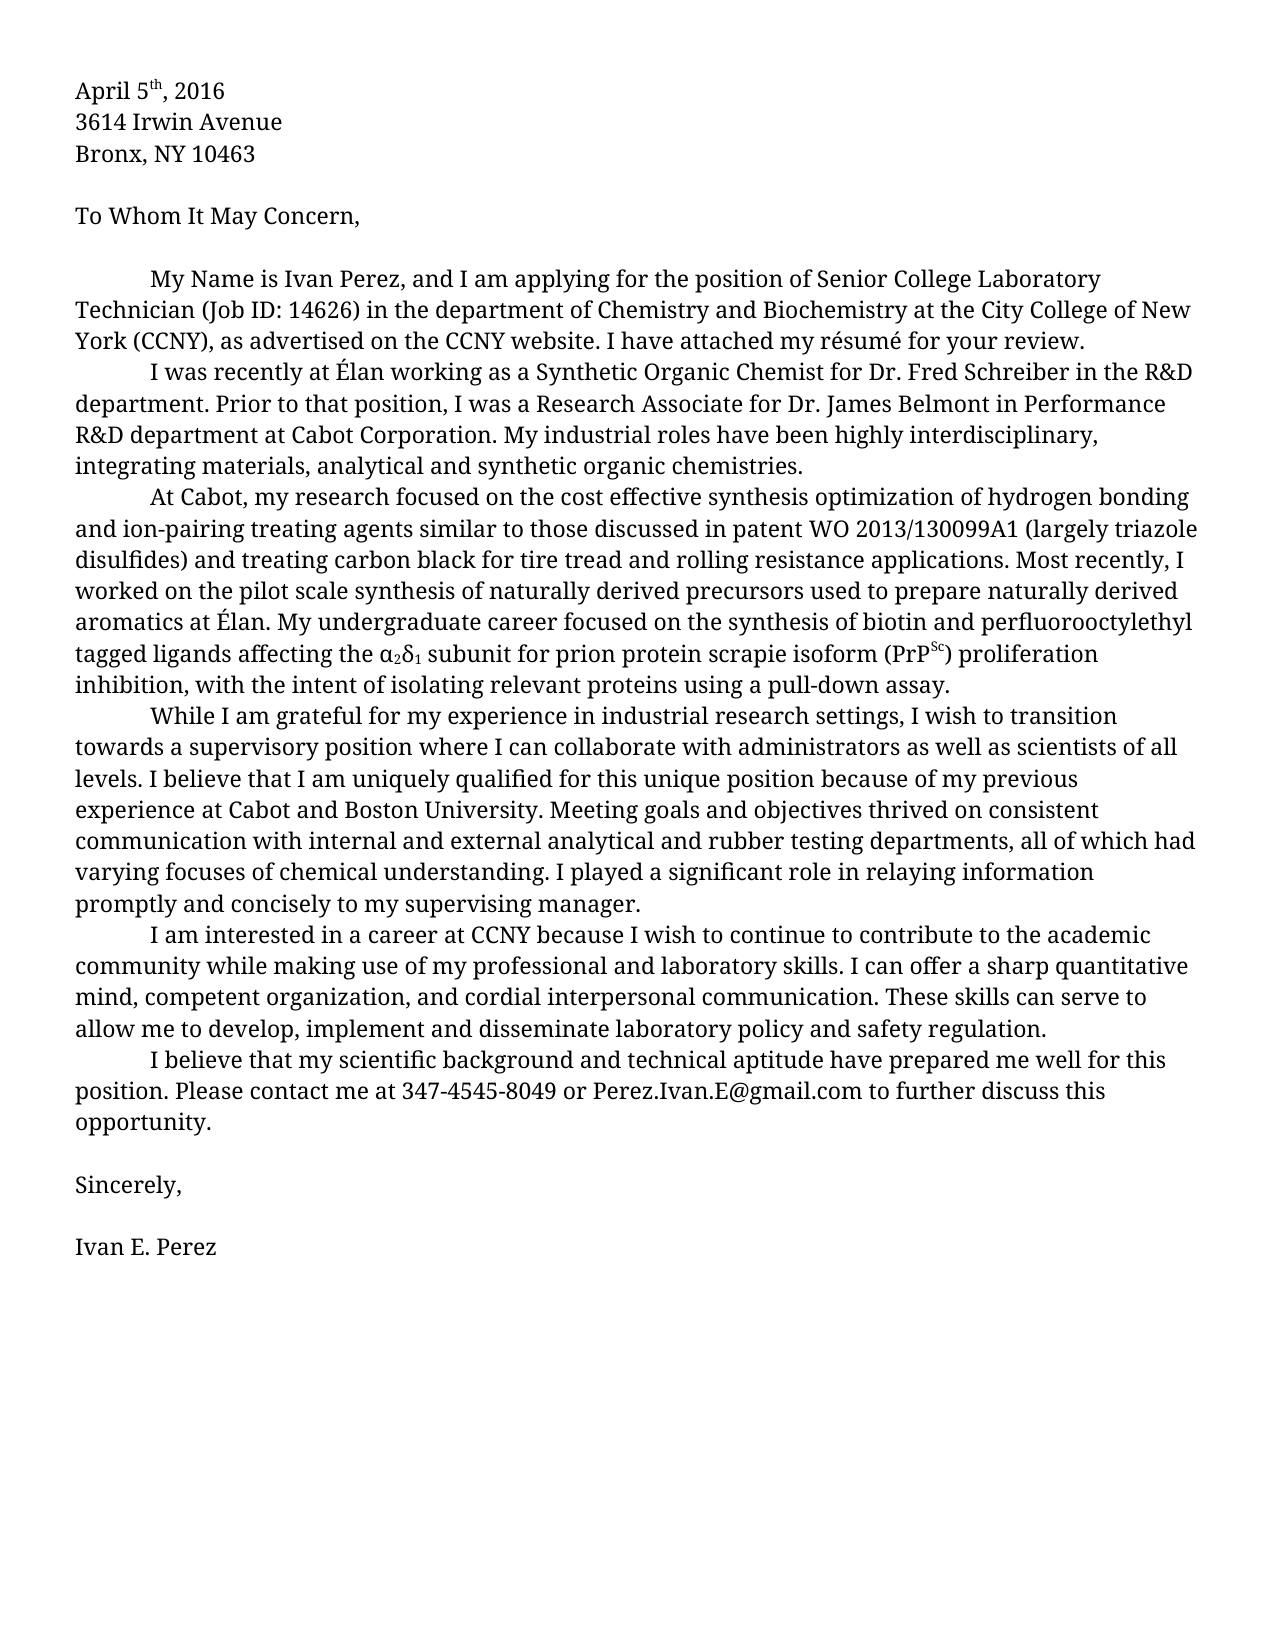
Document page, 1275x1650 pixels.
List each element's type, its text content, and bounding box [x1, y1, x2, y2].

text While I am grateful for my experience in industrial research settings, I wish to transition towards a supervisory position where I can collaborate with administrators as well as scientists of all levels. I believe that I am uniquely qualified for this unique position because of my previous experience at Cabot and Boston University. Meeting goals and objectives thrived on consistent communication with internal and external analytical and rubber testing departments, all of which had varying focuses of chemical understanding. I played a significant role in relaying information promptly and concisely to my supervising manager. [75, 700, 1200, 919]
text Bronx, NY 10463 [75, 137, 1200, 169]
text Sincerely, [75, 1169, 1200, 1200]
text My Name is Ivan Perez, and I am applying for the position of Senior College Laboratory Technician (Job ID: 14626) in the department of Chemistry and Biochemistry at the City College of New York (CCNY), as advertised on the CCNY website. I have attached my résumé for your review. [75, 262, 1200, 356]
text I am interested in a career at CCNY because I wish to continue to contribute to the academic community while making use of my professional and laboratory skills. I can offer a sharp quantitative mind, competent organization, and cordial interpersonal communication. These skills can serve to allow me to develop, implement and disseminate laboratory policy and safety regulation. [75, 919, 1200, 1044]
text I believe that my scientific background and technical aptitude have prepared me well for this position. Please contact me at 347-4545-8049 or Perez.Ivan.E@gmail.com to further discuss this opportunity. [75, 1044, 1200, 1137]
text April 5th, 2016 [75, 75, 1200, 106]
text To Whom It May Concern, [75, 200, 1200, 231]
text I was recently at Élan working as a Synthetic Organic Chemist for Dr. Fred Schreiber in the R&D department. Prior to that position, I was a Research Associate for Dr. James Belmont in Performance R&D department at Cabot Corporation. My industrial roles have been highly interdisciplinary, integrating materials, analytical and synthetic organic chemistries. [75, 356, 1200, 481]
text 3614 Irwin Avenue [75, 106, 1200, 137]
text At Cabot, my research focused on the cost effective synthesis optimization of hydrogen bonding and ion-pairing treating agents similar to those discussed in patent WO 2013/130099A1 (largely triazole disulfides) and treating carbon black for tire tread and rolling resistance applications. Most recently, I worked on the pilot scale synthesis of naturally derived precursors used to prepare naturally derived aromatics at Élan. My undergraduate career focused on the synthesis of biotin and perfluorooctylethyl tagged ligands affecting the α2δ1 subunit for prion protein scrapie isoform (PrPSc) proliferation inhibition, with the intent of isolating relevant proteins using a pull-down assay. [75, 481, 1200, 700]
text Ivan E. Perez [75, 1231, 1200, 1262]
